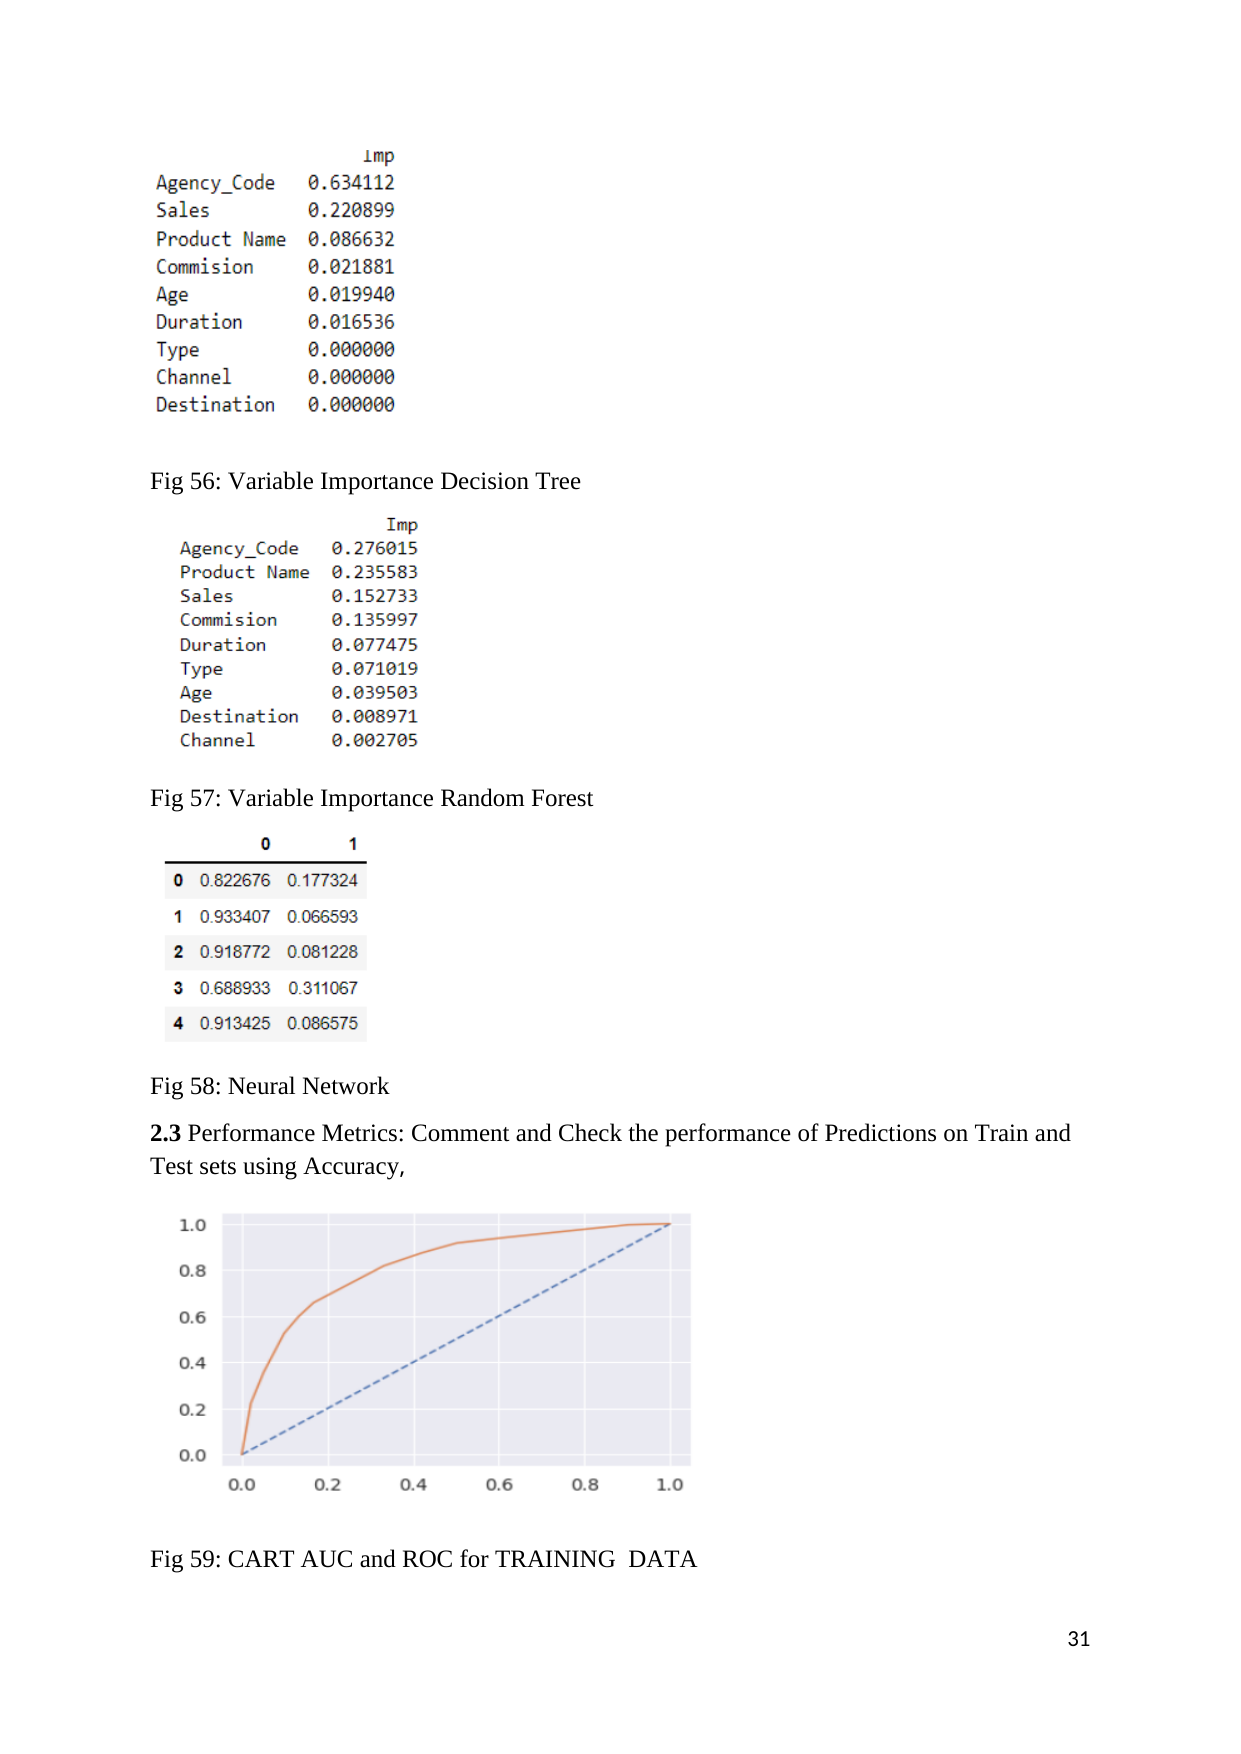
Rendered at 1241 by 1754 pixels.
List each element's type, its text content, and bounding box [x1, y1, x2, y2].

picture [150, 1200, 730, 1526]
text Fig 58: Neural Network [150, 1071, 1090, 1099]
text Fig 57: Variable Importance Random Forest [150, 783, 1090, 812]
text Fig 59: CART AUC and ROC for TRAINING DATA [150, 1544, 1090, 1573]
picture [150, 830, 397, 1052]
text Fig 56: Variable Importance Decision Tree [150, 466, 1090, 495]
picture [150, 514, 504, 764]
picture [150, 150, 443, 448]
text 2.3 Performance Metrics: Comment and Check the performance of Predictions on Train and Test sets using Accuracy, [150, 1118, 1090, 1181]
